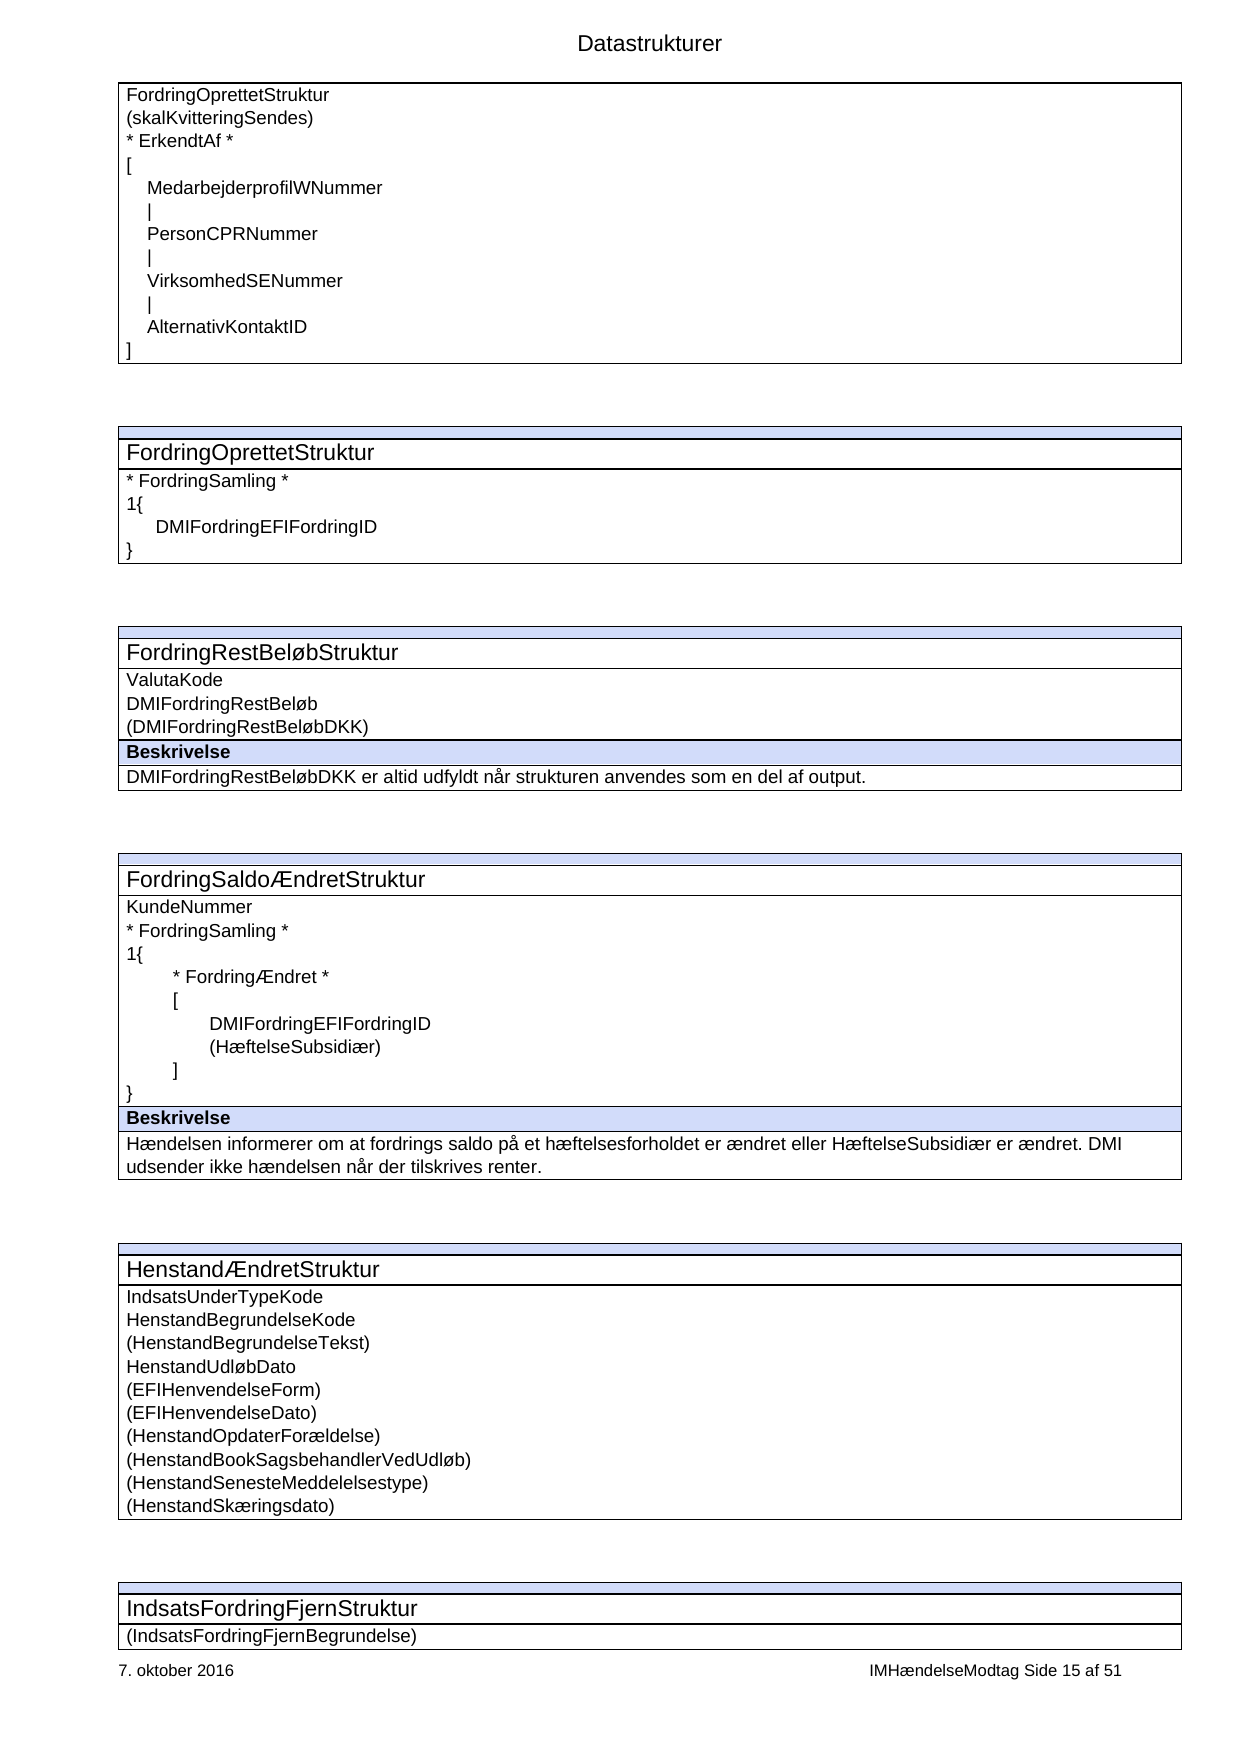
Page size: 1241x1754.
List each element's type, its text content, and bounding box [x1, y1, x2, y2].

table_header [119, 427, 1181, 438]
table_cell HenstandÆndretStruktur [119, 1256, 1181, 1284]
table_header [119, 1244, 1181, 1254]
table_cell Beskrivelse [119, 741, 1181, 764]
table_cell DMIFordringRestBeløbDKK er altid udfyldt når strukturen anvendes som en del af output. [119, 766, 1181, 790]
table_header [119, 1583, 1181, 1593]
table_header [119, 854, 1181, 864]
table_cell ValutaKode DMIFordringRestBeløb (DMIFordringRestBeløbDKK) [119, 669, 1181, 739]
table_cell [119, 1625, 1181, 1648]
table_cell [119, 84, 1181, 363]
table_cell Hændelsen informerer om at fordrings saldo på et hæftelsesforholdet er ændret eller HæftelseSubsidiær er ændret. DMI udsender ikke hændelsen når der tilskrives renter. [119, 1132, 1181, 1179]
table_cell FordringSaldoÆndretStruktur [119, 866, 1181, 894]
table_cell Beskrivelse [119, 1107, 1181, 1131]
table_cell FordringOprettetStruktur [119, 440, 1181, 468]
table_header [119, 627, 1181, 638]
table_cell IndsatsFordringFjernStruktur [119, 1595, 1181, 1623]
table_cell * FordringSamling * 1{ DMIFordringEFIFordringID } [119, 470, 1181, 563]
table_cell IndsatsUnderTypeKode HenstandBegrundelseKode (HenstandBegrundelseTekst) HenstandUdløbDato (EFIHenvendelseForm) (EFIHenvendelseDato) (HenstandOpdaterForældelse) (HenstandBookSagsbehandlerVedUdløb) (HenstandSenesteMeddelelsestype) (HenstandSkæringsdato) [119, 1286, 1181, 1518]
table_cell KundeNummer * FordringSamling * 1{ * FordringÆndret * [ DMIFordringEFIFordringID (HæftelseSubsidiær) ] } [119, 896, 1181, 1106]
table_cell FordringRestBeløbStruktur [119, 639, 1181, 668]
